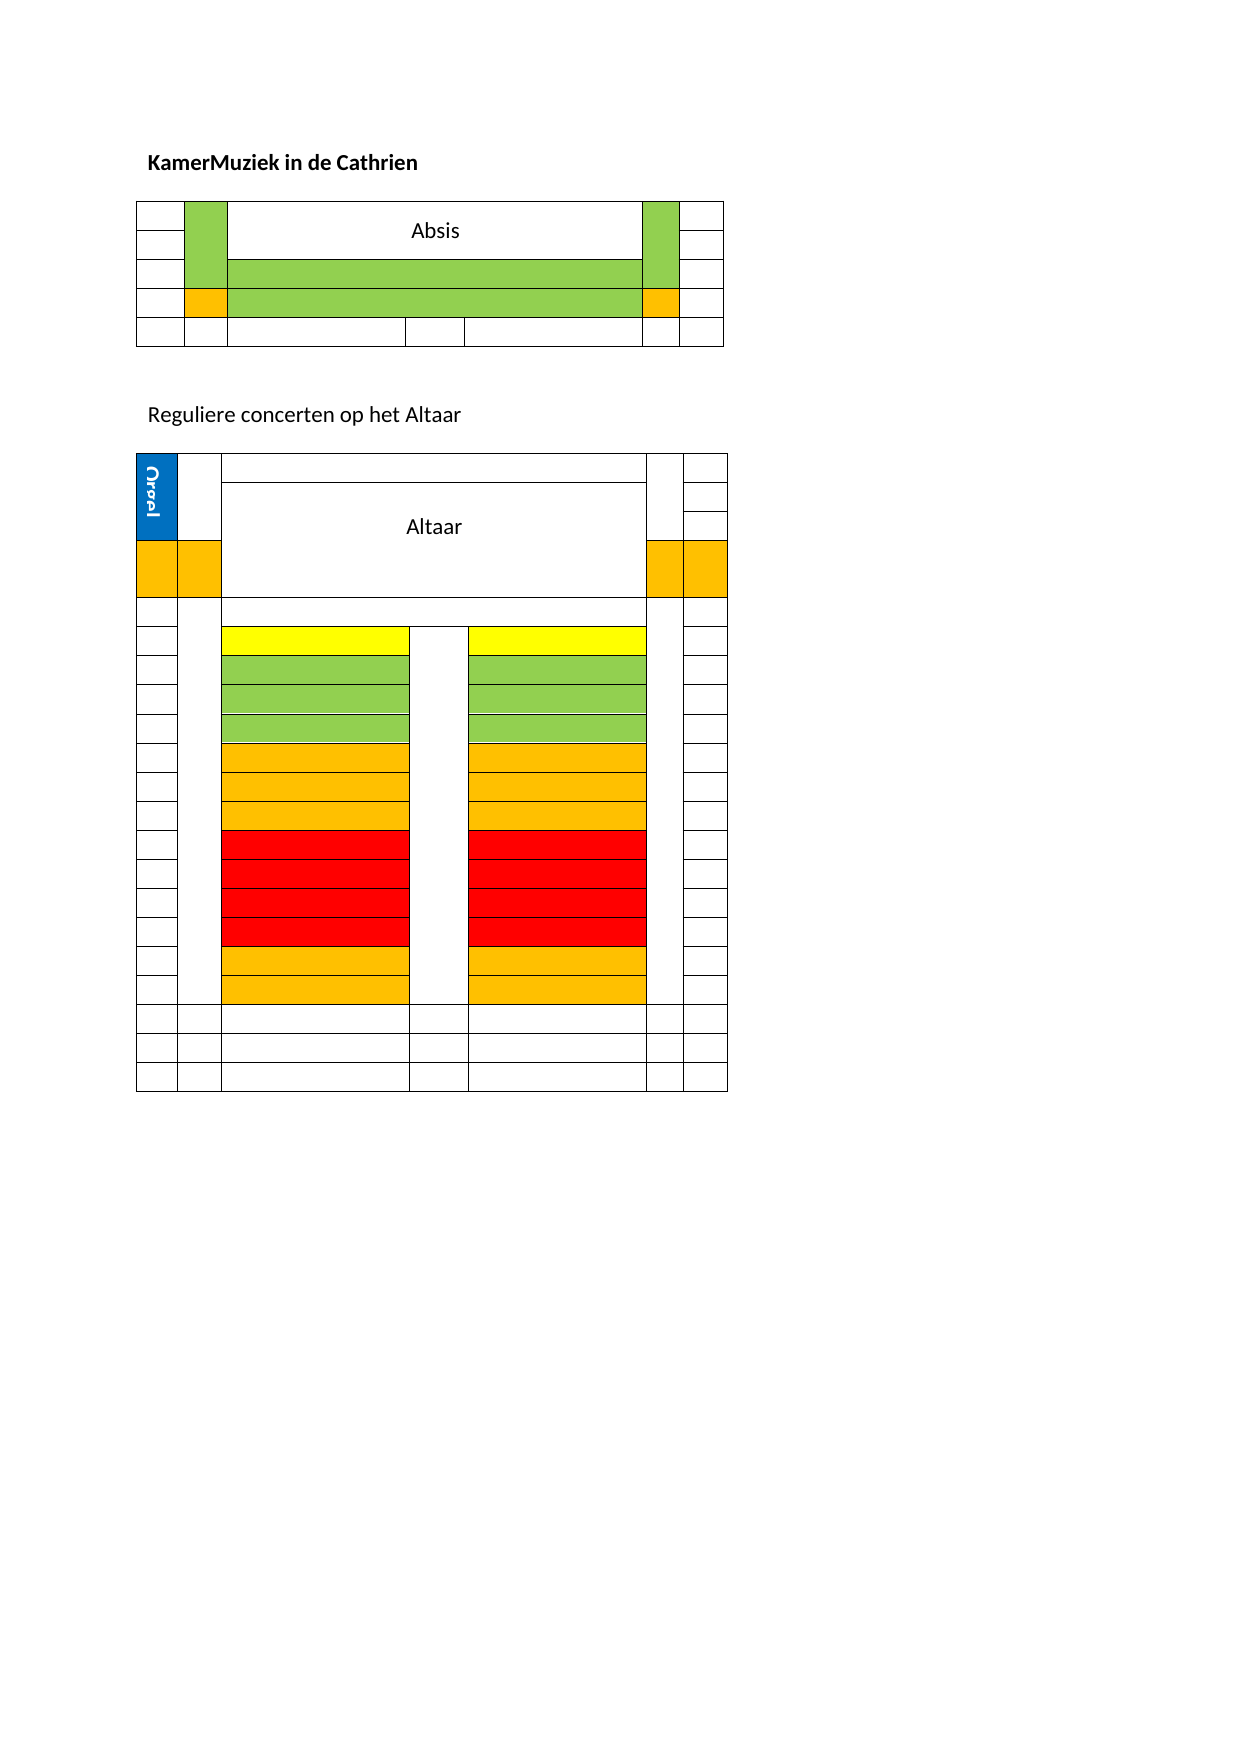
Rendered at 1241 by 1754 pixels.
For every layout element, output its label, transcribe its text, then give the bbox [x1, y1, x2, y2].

table_cell [137, 831, 177, 859]
table_cell [228, 260, 642, 288]
table_header [684, 454, 727, 482]
table_cell Altaar [222, 483, 646, 597]
table_cell [469, 1005, 646, 1033]
table_cell [222, 627, 409, 655]
table_header Absis [228, 202, 642, 259]
table_cell [469, 1034, 646, 1062]
table_cell [137, 976, 177, 1004]
table_cell [222, 918, 409, 946]
table_cell [643, 318, 679, 346]
table_header [137, 202, 184, 230]
table_cell [137, 715, 177, 742]
table_cell [684, 541, 727, 597]
table_cell [684, 512, 727, 540]
table_cell [465, 318, 642, 346]
table_cell [137, 541, 177, 597]
table_cell [469, 744, 646, 772]
table_cell [222, 947, 409, 975]
table_cell [647, 1063, 683, 1091]
table_cell [684, 831, 727, 859]
table_cell [410, 1005, 468, 1033]
table_cell [222, 976, 409, 1004]
table_cell [684, 598, 727, 626]
table_header [178, 454, 221, 540]
table_cell [228, 289, 642, 317]
table_cell [137, 289, 184, 317]
table_cell [684, 715, 727, 742]
table_cell [178, 541, 221, 597]
table_cell [137, 598, 177, 626]
table_cell [647, 1034, 683, 1062]
table_cell [137, 260, 184, 288]
table_cell [137, 231, 184, 259]
table_cell [222, 831, 409, 859]
table_cell [137, 860, 177, 888]
table_header [643, 202, 679, 288]
table_cell [178, 1034, 221, 1062]
table_cell [222, 656, 409, 684]
table_cell [684, 627, 727, 655]
table_cell [680, 289, 723, 317]
table_header [185, 202, 227, 288]
table_cell [137, 1063, 177, 1091]
table_cell [185, 289, 227, 317]
table_cell [647, 541, 683, 597]
table_cell [684, 1063, 727, 1091]
table_cell [684, 889, 727, 917]
table_cell [137, 889, 177, 917]
table_cell [469, 715, 646, 742]
table_cell [137, 1034, 177, 1062]
table_cell [684, 918, 727, 946]
table_cell [469, 889, 646, 917]
table_cell [222, 802, 409, 830]
table_cell [406, 318, 464, 346]
table_cell [647, 598, 683, 1004]
table_cell [222, 1034, 409, 1062]
table_cell [410, 627, 468, 1004]
table_header [680, 202, 723, 230]
table_cell [684, 656, 727, 684]
table_cell [469, 685, 646, 713]
table_header [222, 454, 646, 482]
table_cell [137, 744, 177, 772]
table_cell [222, 860, 409, 888]
table_cell [469, 773, 646, 801]
table_cell [469, 802, 646, 830]
table_cell [222, 773, 409, 801]
table_cell [137, 656, 177, 684]
table_cell [684, 802, 727, 830]
table_cell [137, 947, 177, 975]
table_cell [684, 685, 727, 713]
table_cell [222, 715, 409, 742]
table_cell [178, 1063, 221, 1091]
table_cell [684, 1005, 727, 1033]
table_cell [469, 860, 646, 888]
table_cell [178, 598, 221, 1004]
table_cell [222, 685, 409, 713]
table_cell [684, 744, 727, 772]
table_cell [222, 889, 409, 917]
table_cell [643, 289, 679, 317]
text Reguliere concerten op het Altaar [148, 400, 1093, 428]
table_cell [222, 1063, 409, 1091]
table_cell [410, 1034, 468, 1062]
table_cell [647, 1005, 683, 1033]
table_cell [469, 918, 646, 946]
table_cell [469, 947, 646, 975]
table_cell [137, 627, 177, 655]
table_cell [684, 1034, 727, 1062]
table_cell [137, 918, 177, 946]
table_cell [178, 1005, 221, 1033]
table_cell [469, 831, 646, 859]
table_cell [684, 860, 727, 888]
table_cell [185, 318, 227, 346]
table_cell [684, 773, 727, 801]
table_cell [680, 260, 723, 288]
table_cell [469, 656, 646, 684]
table_cell [684, 483, 727, 511]
table_cell [684, 947, 727, 975]
table_cell [469, 627, 646, 655]
table_cell [137, 802, 177, 830]
table_header [647, 454, 683, 540]
table_cell [137, 318, 184, 346]
table_cell [137, 773, 177, 801]
table_cell [137, 1005, 177, 1033]
table_cell [680, 318, 723, 346]
table_cell [228, 318, 405, 346]
text KamerMuziek in de Cathrien [148, 148, 1093, 176]
table_cell [222, 598, 646, 626]
table_cell [469, 976, 646, 1004]
table_header Orgel [137, 454, 177, 540]
table_cell [684, 976, 727, 1004]
table_cell [137, 685, 177, 713]
table_cell [222, 744, 409, 772]
table_cell [222, 1005, 409, 1033]
table_cell [469, 1063, 646, 1091]
table_cell [680, 231, 723, 259]
table_cell [410, 1063, 468, 1091]
